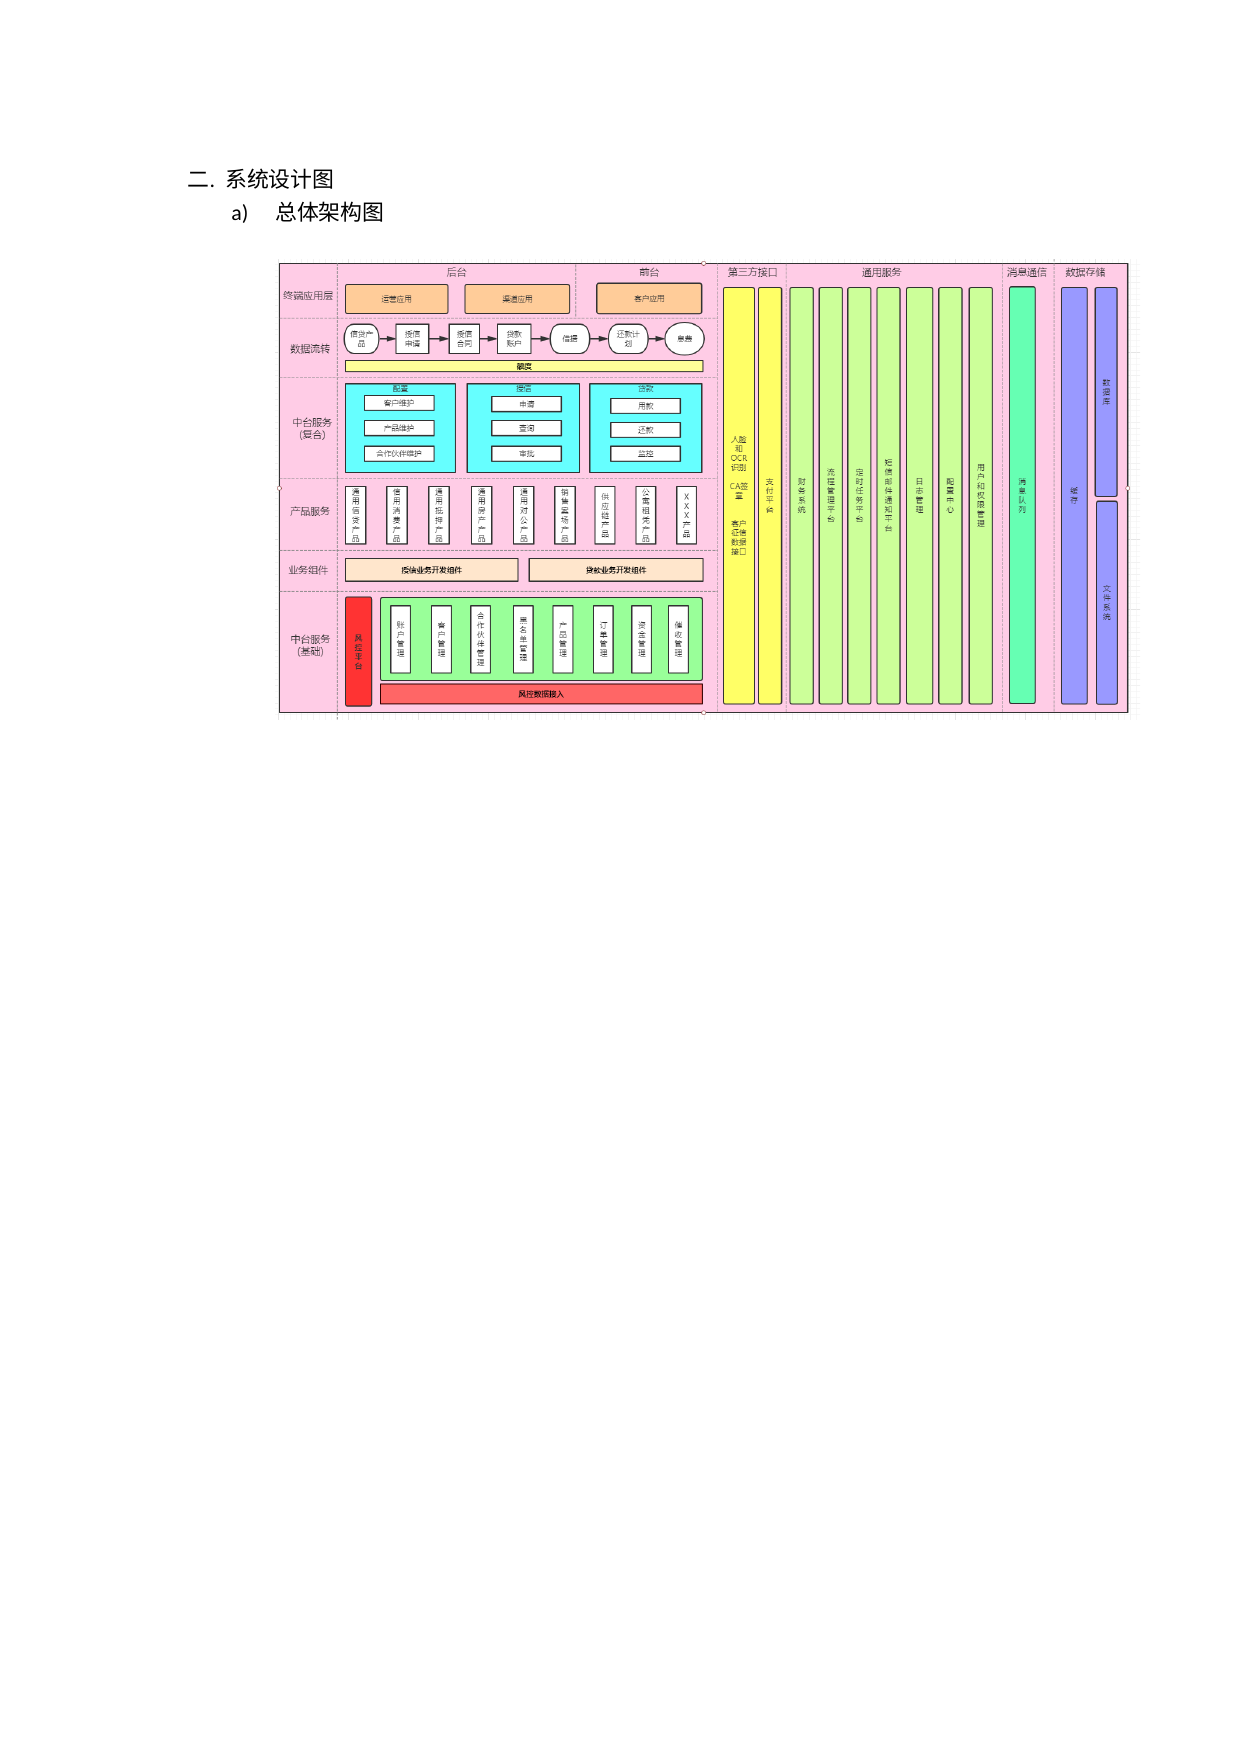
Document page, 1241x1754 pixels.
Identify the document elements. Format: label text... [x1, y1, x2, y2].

picture [275, 259, 1141, 720]
list 系统设计图 [187, 162, 1053, 194]
list 总体架构图 [231, 194, 1053, 227]
